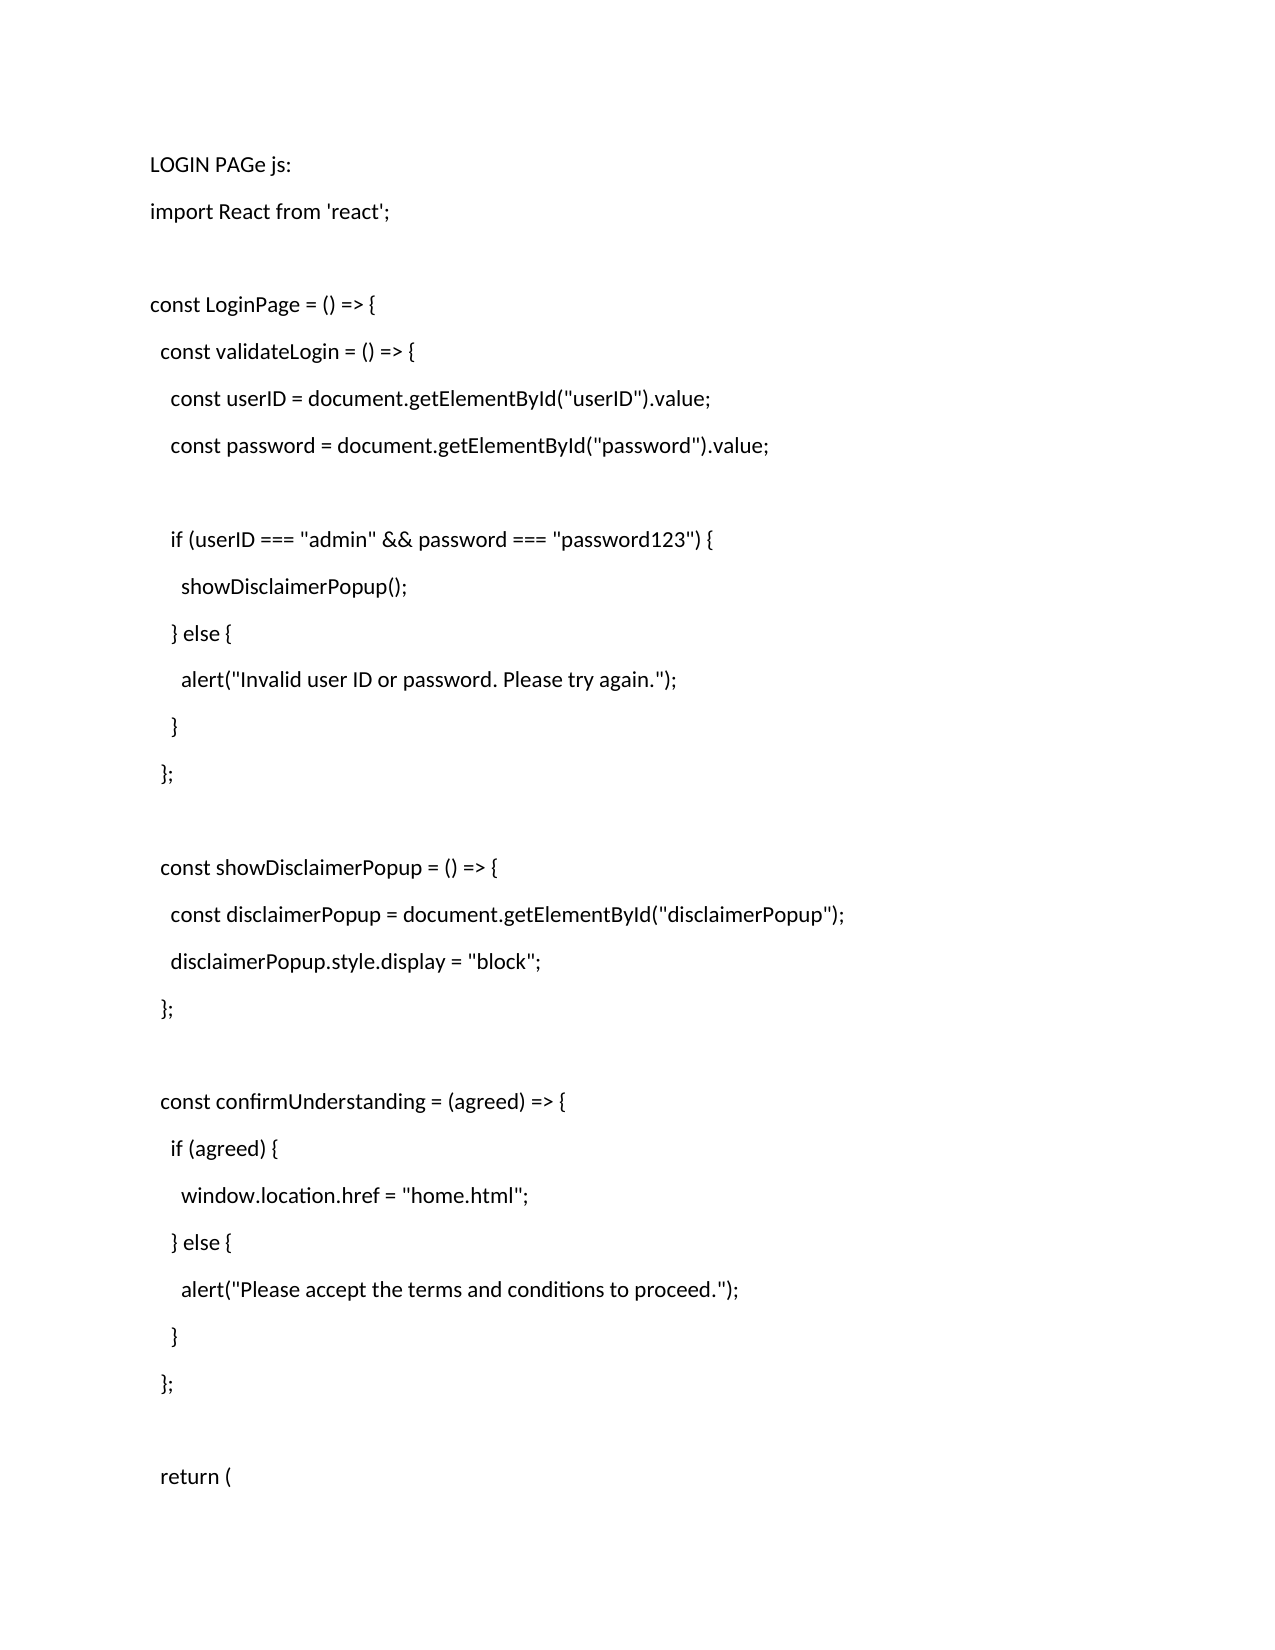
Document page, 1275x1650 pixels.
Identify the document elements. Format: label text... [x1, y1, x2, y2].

text const disclaimerPopup = document.getElementById("disclaimerPopup"); [150, 900, 1125, 928]
text const showDisclaimerPopup = () => { [150, 853, 1125, 881]
text alert("Please accept the terms and conditions to proceed."); [150, 1275, 1125, 1303]
text const LoginPage = () => { [150, 291, 1125, 319]
text showDisclaimerPopup(); [150, 572, 1125, 600]
text if (agreed) { [150, 1134, 1125, 1162]
text }; [150, 1369, 1125, 1397]
text const confirmUnderstanding = (agreed) => { [150, 1087, 1125, 1116]
text } else { [150, 1228, 1125, 1256]
text return ( [150, 1462, 1125, 1491]
text } else { [150, 619, 1125, 647]
text disclaimerPopup.style.display = "block"; [150, 947, 1125, 975]
text }; [150, 759, 1125, 787]
text const userID = document.getElementById("userID").value; [150, 384, 1125, 412]
text }; [150, 994, 1125, 1022]
text if (userID === "admin" && password === "password123") { [150, 525, 1125, 553]
text } [150, 712, 1125, 741]
text const password = document.getElementById("password").value; [150, 431, 1125, 459]
text window.location.href = "home.html"; [150, 1181, 1125, 1209]
text import React from 'react'; [150, 197, 1125, 225]
text const validateLogin = () => { [150, 337, 1125, 366]
text alert("Invalid user ID or password. Please try again."); [150, 666, 1125, 694]
text LOGIN PAGe js: [150, 150, 1125, 178]
text } [150, 1322, 1125, 1350]
